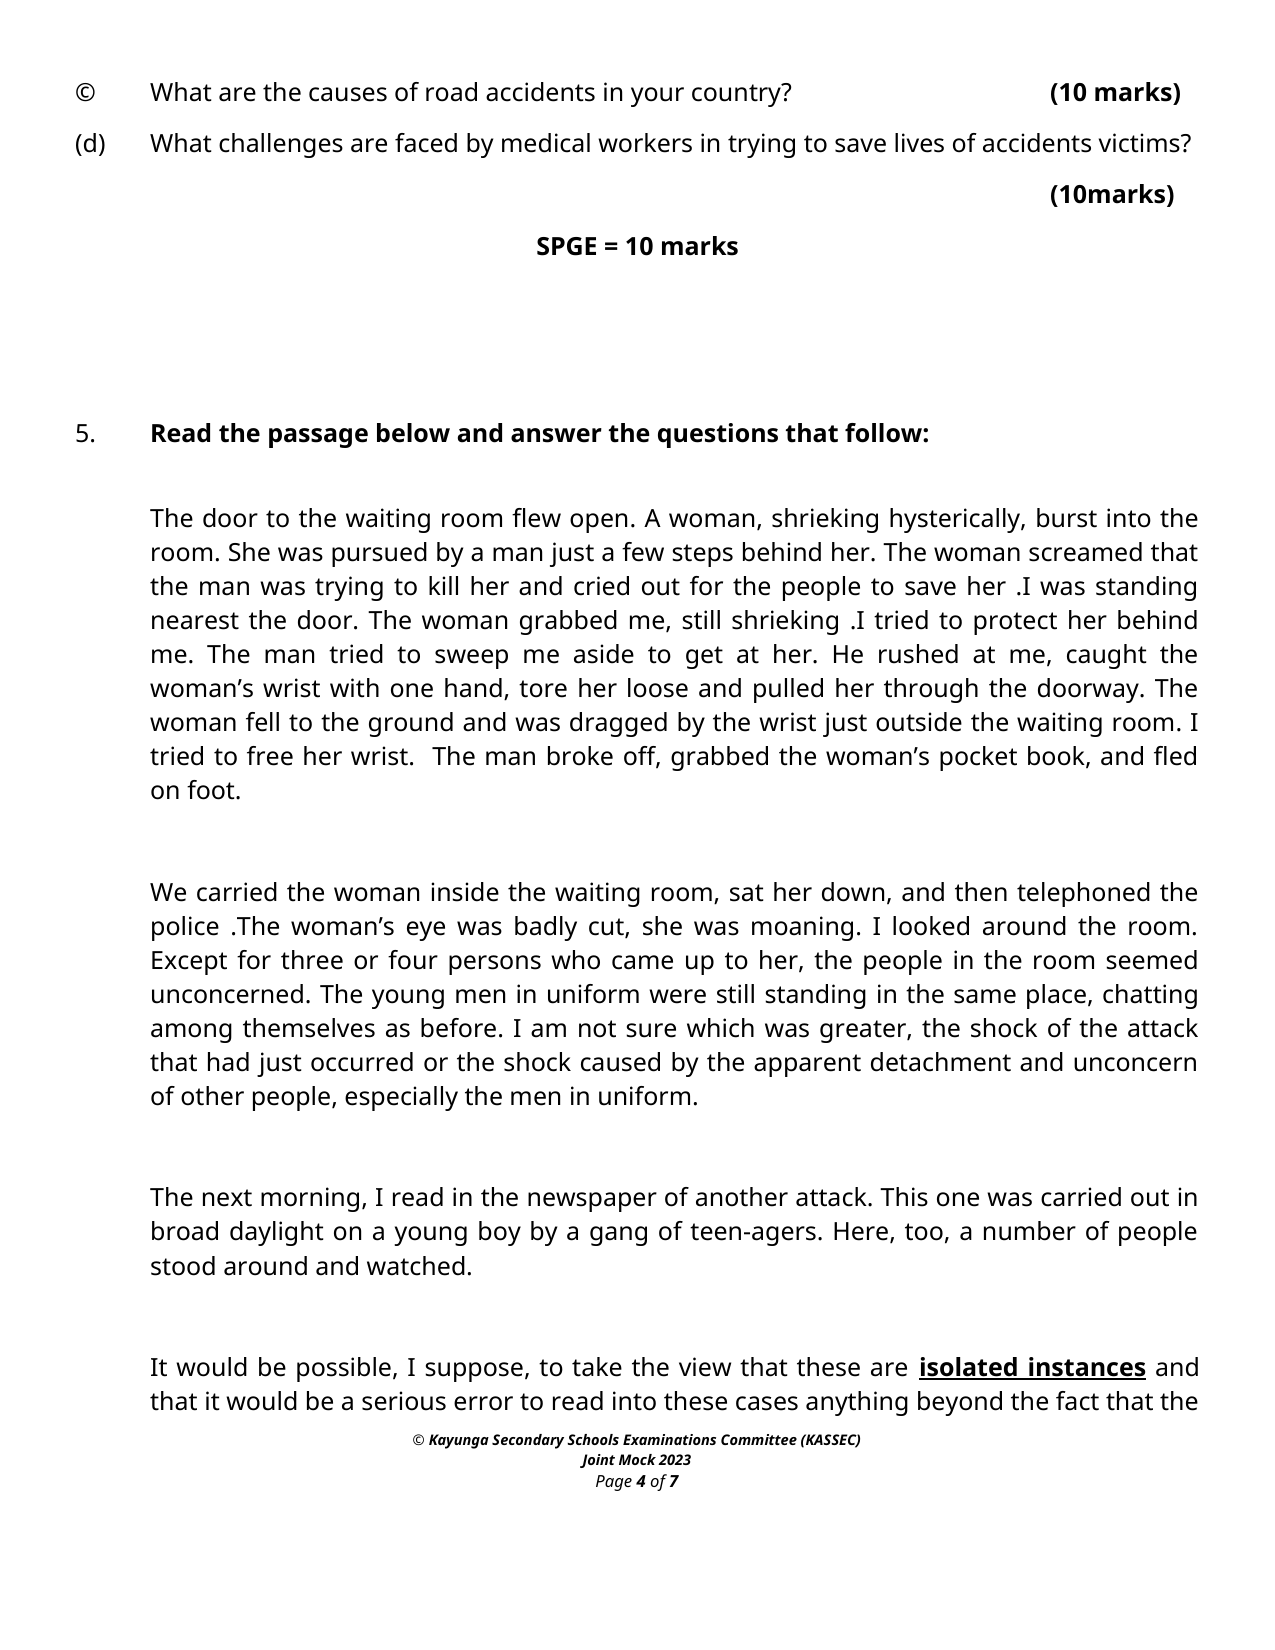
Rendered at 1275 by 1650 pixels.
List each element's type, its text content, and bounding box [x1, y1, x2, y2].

text The door to the waiting room flew open. A woman, shrieking hysterically, burst into the room. She was pursued by a man just a few steps behind her. The woman screamed that the man was trying to kill her and cried out for the people to save her .I was standing nearest the door. The woman grabbed me, still shrieking .I tried to protect her behind me. The man tried to sweep me aside to get at her. He rushed at me, caught the woman’s wrist with one hand, tore her loose and pulled her through the doorway. The woman fell to the ground and was dragged by the wrist just outside the waiting room. I tried to free her wrist. The man broke off, grabbed the woman’s pocket book, and fled on foot. [150, 500, 1200, 807]
text 5. Read the passage below and answer the questions that follow: [75, 415, 1200, 449]
text (d) What challenges are faced by medical workers in trying to save lives of accidents victims? [75, 126, 1200, 160]
text © What are the causes of road accidents in your country? (10 marks) [75, 75, 1200, 109]
text The next morning, I read in the newspaper of another attack. This one was carried out in broad daylight on a young boy by a gang of teen-agers. Here, too, a number of people stood around and watched. [150, 1180, 1200, 1282]
text (10marks) [75, 177, 1200, 211]
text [150, 1349, 1200, 1418]
text We carried the woman inside the waiting room, sat her down, and then telephoned the police .The woman’s eye was badly cut, she was moaning. I looked around the room. Except for three or four persons who came up to her, the people in the room seemed unconcerned. The young men in uniform were still standing in the same place, chatting among themselves as before. I am not sure which was greater, the shock of the attack that had just occurred or the shock caused by the apparent detachment and unconcern of other people, especially the men in uniform. [150, 874, 1200, 1113]
text SPGE = 10 marks [75, 228, 1200, 262]
